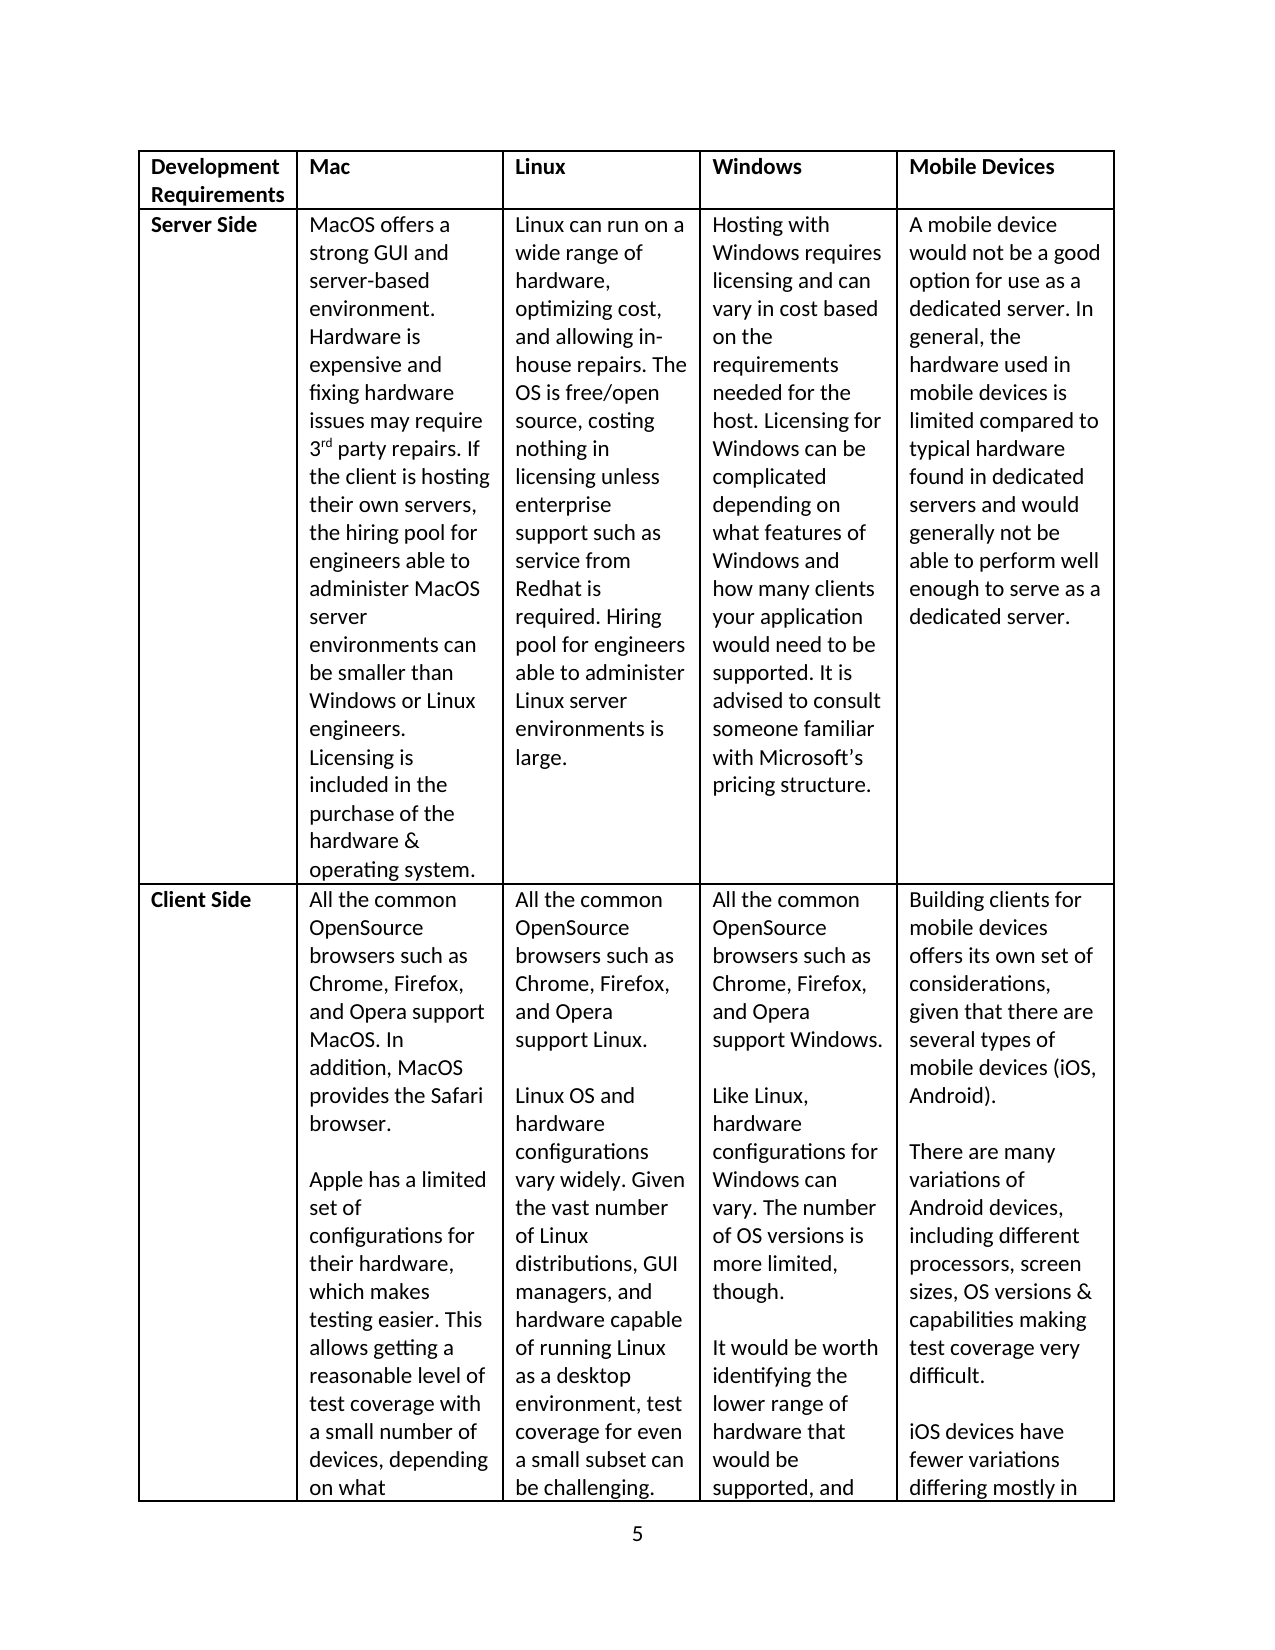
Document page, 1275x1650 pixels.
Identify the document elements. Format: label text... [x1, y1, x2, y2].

table_cell MacOS offers a strong GUI and server-based environment. Hardware is expensive and fixing hardware issues may require 3rd party repairs. If the client is hosting their own servers, the hiring pool for engineers able to administer MacOS server environments can be smaller than Windows or Linux engineers. Licensing is included in the purchase of the hardware & operating system. [298, 210, 502, 883]
table_header Mac [298, 152, 502, 208]
table_cell A mobile device would not be a good option for use as a dedicated server. In general, the hardware used in mobile devices is limited compared to typical hardware found in dedicated servers and would generally not be able to perform well enough to serve as a dedicated server. [898, 210, 1113, 883]
table_cell All the common OpenSource browsers such as Chrome, Firefox, and Opera support Linux. Linux OS and hardware configurations vary widely. Given the vast number of Linux distributions, GUI managers, and hardware capable of running Linux as a desktop environment, test coverage for even a small subset can be challenging. It would be worth identifying the lower range of hardware that would be supported, and test performance and compatibility there. [504, 885, 699, 1500]
table_header Linux [504, 152, 699, 208]
table_cell All the common OpenSource browsers such as Chrome, Firefox, and Opera support MacOS. In addition, MacOS provides the Safari browser. Apple has a limited set of configurations for their hardware, which makes testing easier. This allows getting a reasonable level of test coverage with a small number of devices, depending on what generations might be supported. [298, 885, 502, 1500]
table_cell All the common OpenSource browsers such as Chrome, Firefox, and Opera support Windows. Like Linux, hardware configurations for Windows can vary. The number of OS versions is more limited, though. It would be worth identifying the lower range of hardware that would be supported, and test performance and compatibility there. [701, 885, 896, 1500]
table_header Development Requirements [140, 152, 296, 208]
table_header Windows [701, 152, 896, 208]
table_cell Client Side [140, 885, 296, 1500]
table_cell Linux can run on a wide range of hardware, optimizing cost, and allowing in-house repairs. The OS is free/open source, costing nothing in licensing unless enterprise support such as service from Redhat is required. Hiring pool for engineers able to administer Linux server environments is large. [504, 210, 699, 883]
table_cell Server Side [140, 210, 296, 883]
table_cell Building clients for mobile devices offers its own set of considerations, given that there are several types of mobile devices (iOS, Android). There are many variations of Android devices, including different processors, screen sizes, OS versions & capabilities making test coverage very difficult. iOS devices have fewer variations differing mostly in CPU speed and available memory. iOS versions can differ, however older versions tend to be used a lot less, and testing focus can be on the last 2-3 OS versions. [898, 885, 1113, 1500]
table_cell Hosting with Windows requires licensing and can vary in cost based on the requirements needed for the host. Licensing for Windows can be complicated depending on what features of Windows and how many clients your application would need to be supported. It is advised to consult someone familiar with Microsoft’s pricing structure. [701, 210, 896, 883]
table_header Mobile Devices [898, 152, 1113, 208]
